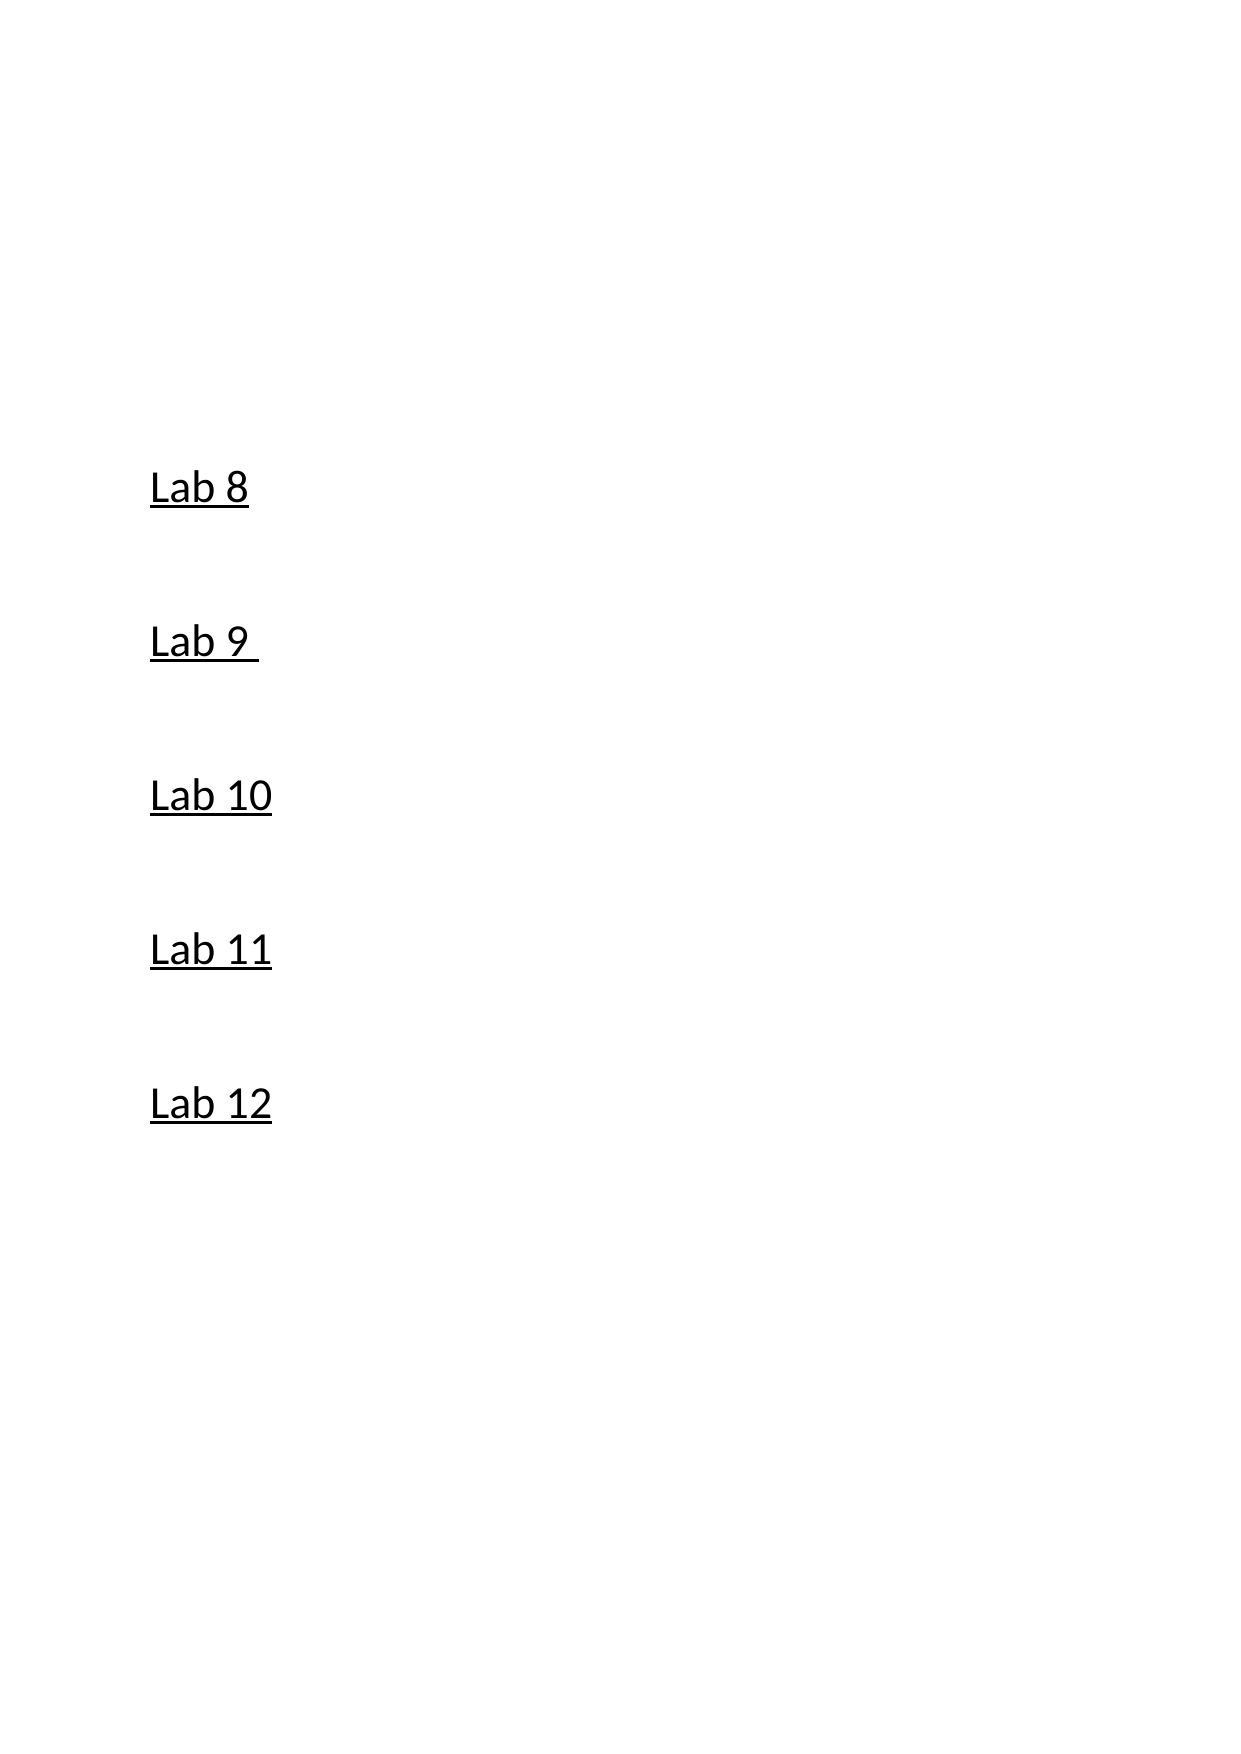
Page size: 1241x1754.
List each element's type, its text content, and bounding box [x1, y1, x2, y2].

text Lab 9 [150, 612, 1090, 668]
text Lab 10 [150, 766, 1090, 822]
text Lab 8 [150, 458, 1090, 514]
text Lab 12 [150, 1074, 1090, 1130]
text Lab 11 [150, 920, 1090, 976]
